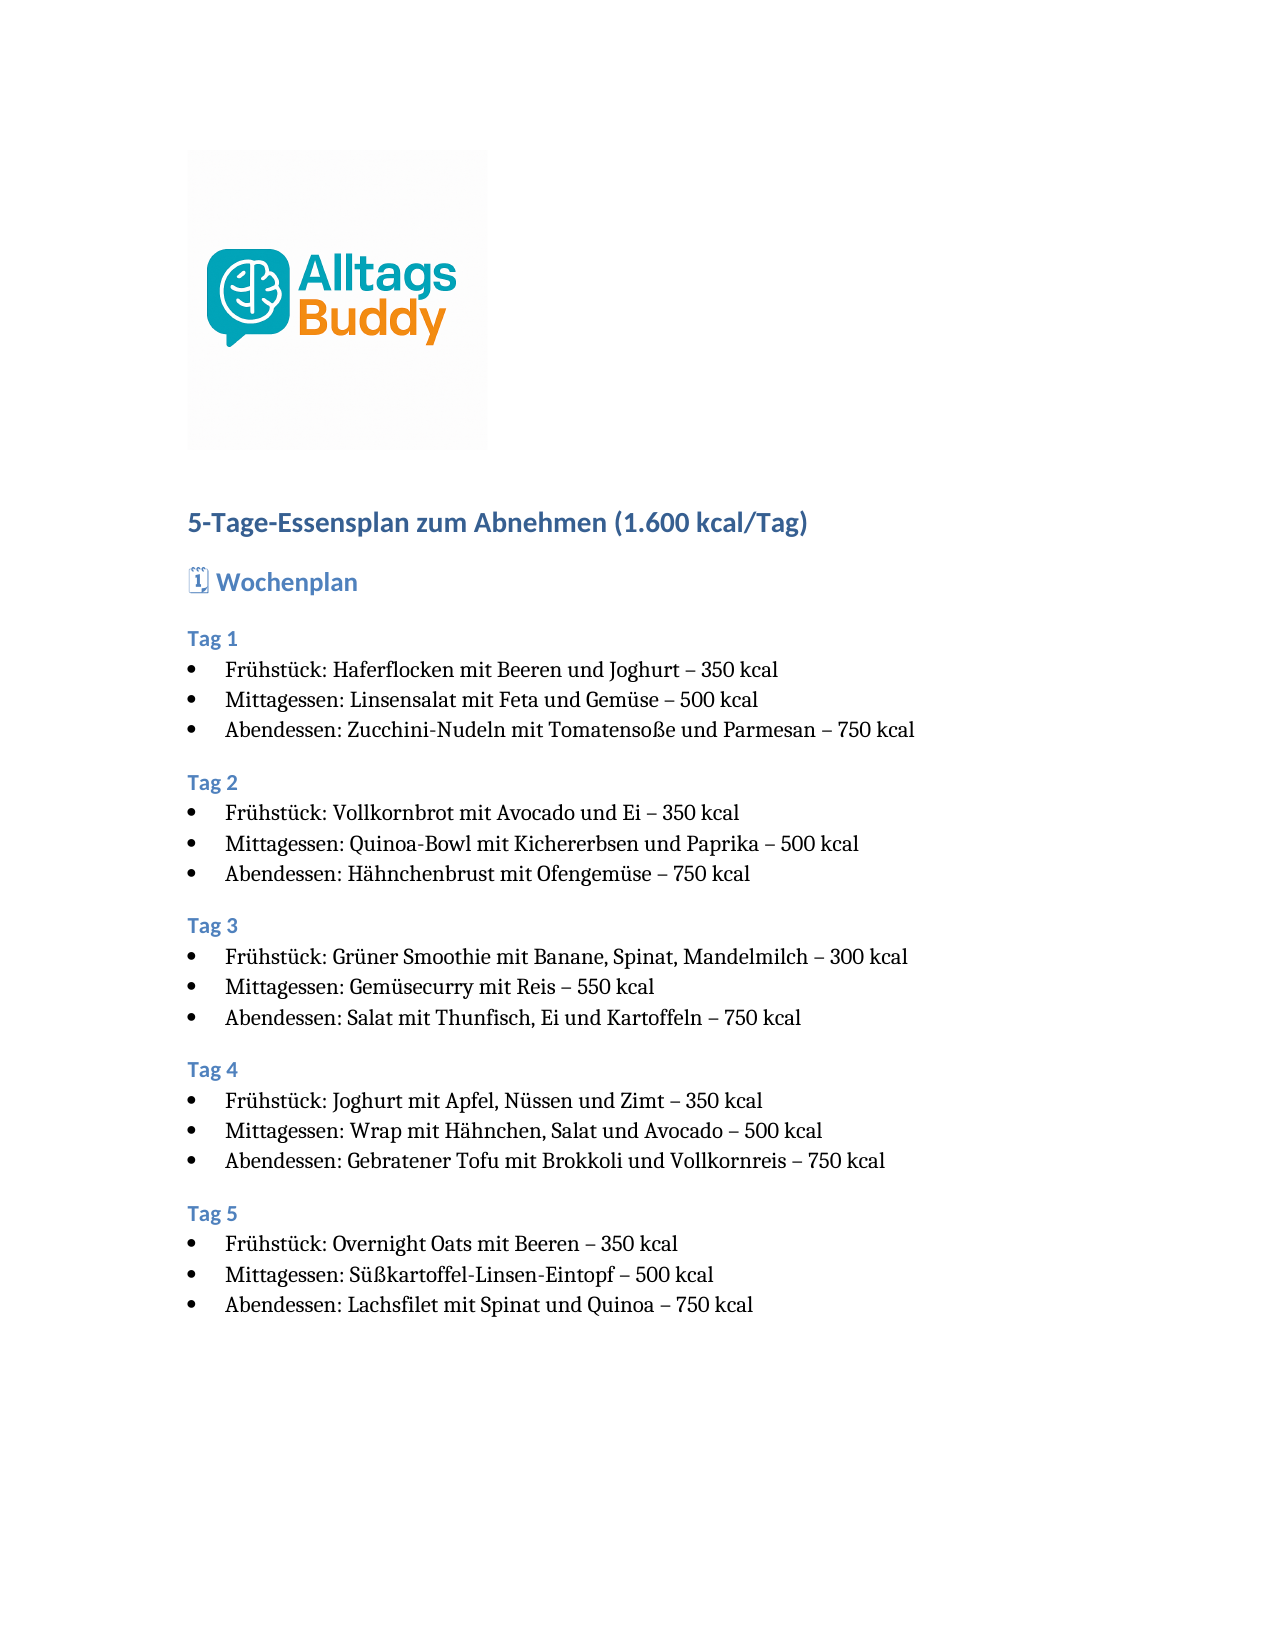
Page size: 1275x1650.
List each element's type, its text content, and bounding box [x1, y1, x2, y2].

list Mittagessen: Süßkartoffel-Linsen-Eintopf – 500 kcal [187, 1261, 1087, 1288]
list Abendessen: Lachsfilet mit Spinat und Quinoa – 750 kcal [187, 1292, 1087, 1318]
subtitle Tag 5 [187, 1199, 1087, 1227]
list Abendessen: Hähnchenbrust mit Ofengemüse – 750 kcal [187, 861, 1087, 887]
subtitle Tag 1 [187, 624, 1087, 652]
list Frühstück: Haferflocken mit Beeren und Joghurt – 350 kcal [187, 657, 1087, 683]
picture [187, 150, 488, 450]
list Abendessen: Zucchini-Nudeln mit Tomatensoße und Parmesan – 750 kcal [187, 717, 1087, 743]
subtitle 5-Tage-Essensplan zum Abnehmen (1.600 kcal/Tag) [187, 504, 1087, 539]
list Abendessen: Gebratener Tofu mit Brokkoli und Vollkornreis – 750 kcal [187, 1148, 1087, 1174]
list Mittagessen: Quinoa-Bowl mit Kichererbsen und Paprika – 500 kcal [187, 830, 1087, 857]
list Frühstück: Overnight Oats mit Beeren – 350 kcal [187, 1231, 1087, 1257]
list Mittagessen: Wrap mit Hähnchen, Salat und Avocado – 500 kcal [187, 1118, 1087, 1144]
subtitle Tag 2 [187, 768, 1087, 796]
list Frühstück: Grüner Smoothie mit Banane, Spinat, Mandelmilch – 300 kcal [187, 944, 1087, 970]
list Mittagessen: Linsensalat mit Feta und Gemüse – 500 kcal [187, 687, 1087, 713]
list Mittagessen: Gemüsecurry mit Reis – 550 kcal [187, 974, 1087, 1000]
subtitle Tag 3 [187, 912, 1087, 940]
list Frühstück: Joghurt mit Apfel, Nüssen und Zimt – 350 kcal [187, 1087, 1087, 1114]
list Frühstück: Vollkornbrot mit Avocado und Ei – 350 kcal [187, 800, 1087, 827]
list Abendessen: Salat mit Thunfisch, Ei und Kartoffeln – 750 kcal [187, 1004, 1087, 1031]
subtitle Tag 4 [187, 1055, 1087, 1083]
subtitle 🗓️ Wochenplan [187, 566, 1087, 599]
